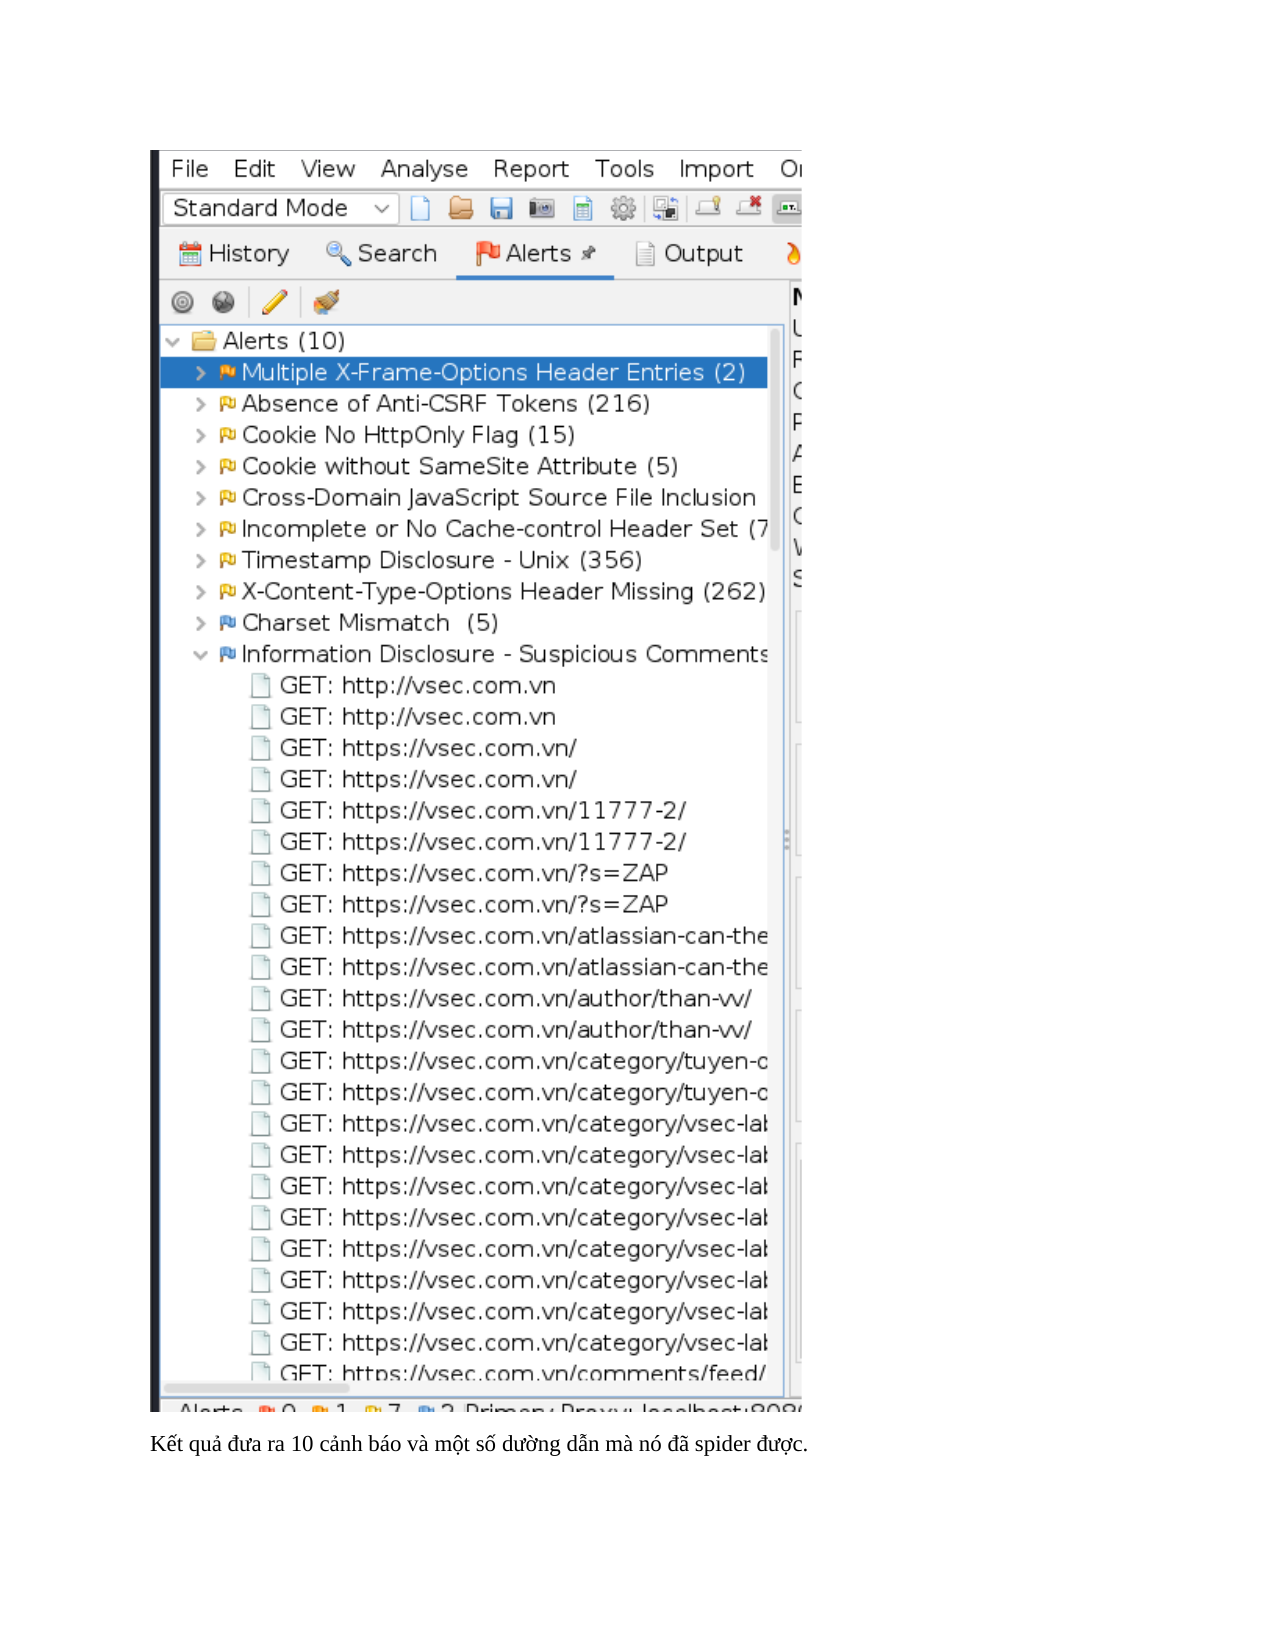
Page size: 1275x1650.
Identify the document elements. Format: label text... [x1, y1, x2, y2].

text Kết quả đưa ra 10 cảnh báo và một số dường dẫn mà nó đã spider được. [150, 1430, 1125, 1456]
picture [150, 150, 802, 1412]
